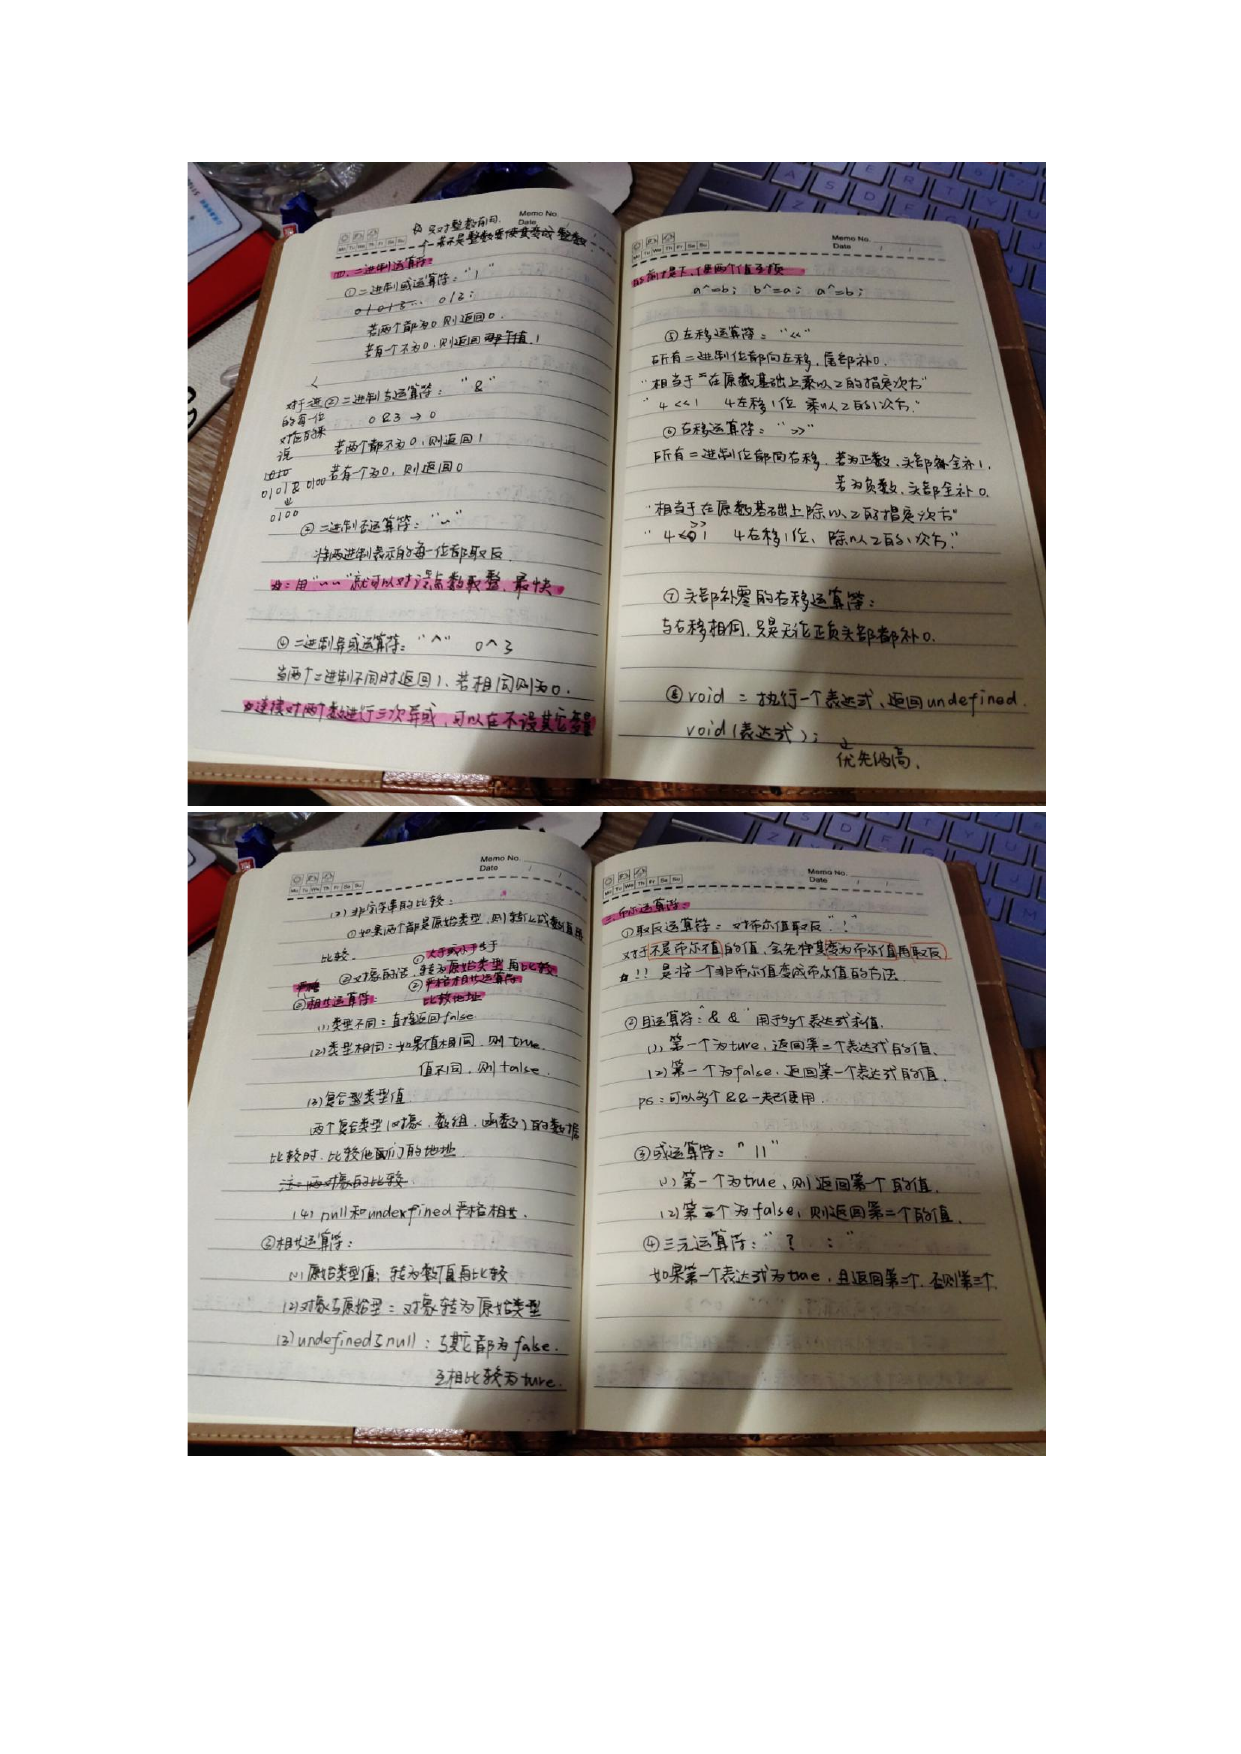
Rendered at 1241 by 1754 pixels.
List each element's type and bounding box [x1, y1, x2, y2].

picture [187, 812, 1046, 1456]
picture [187, 162, 1046, 806]
